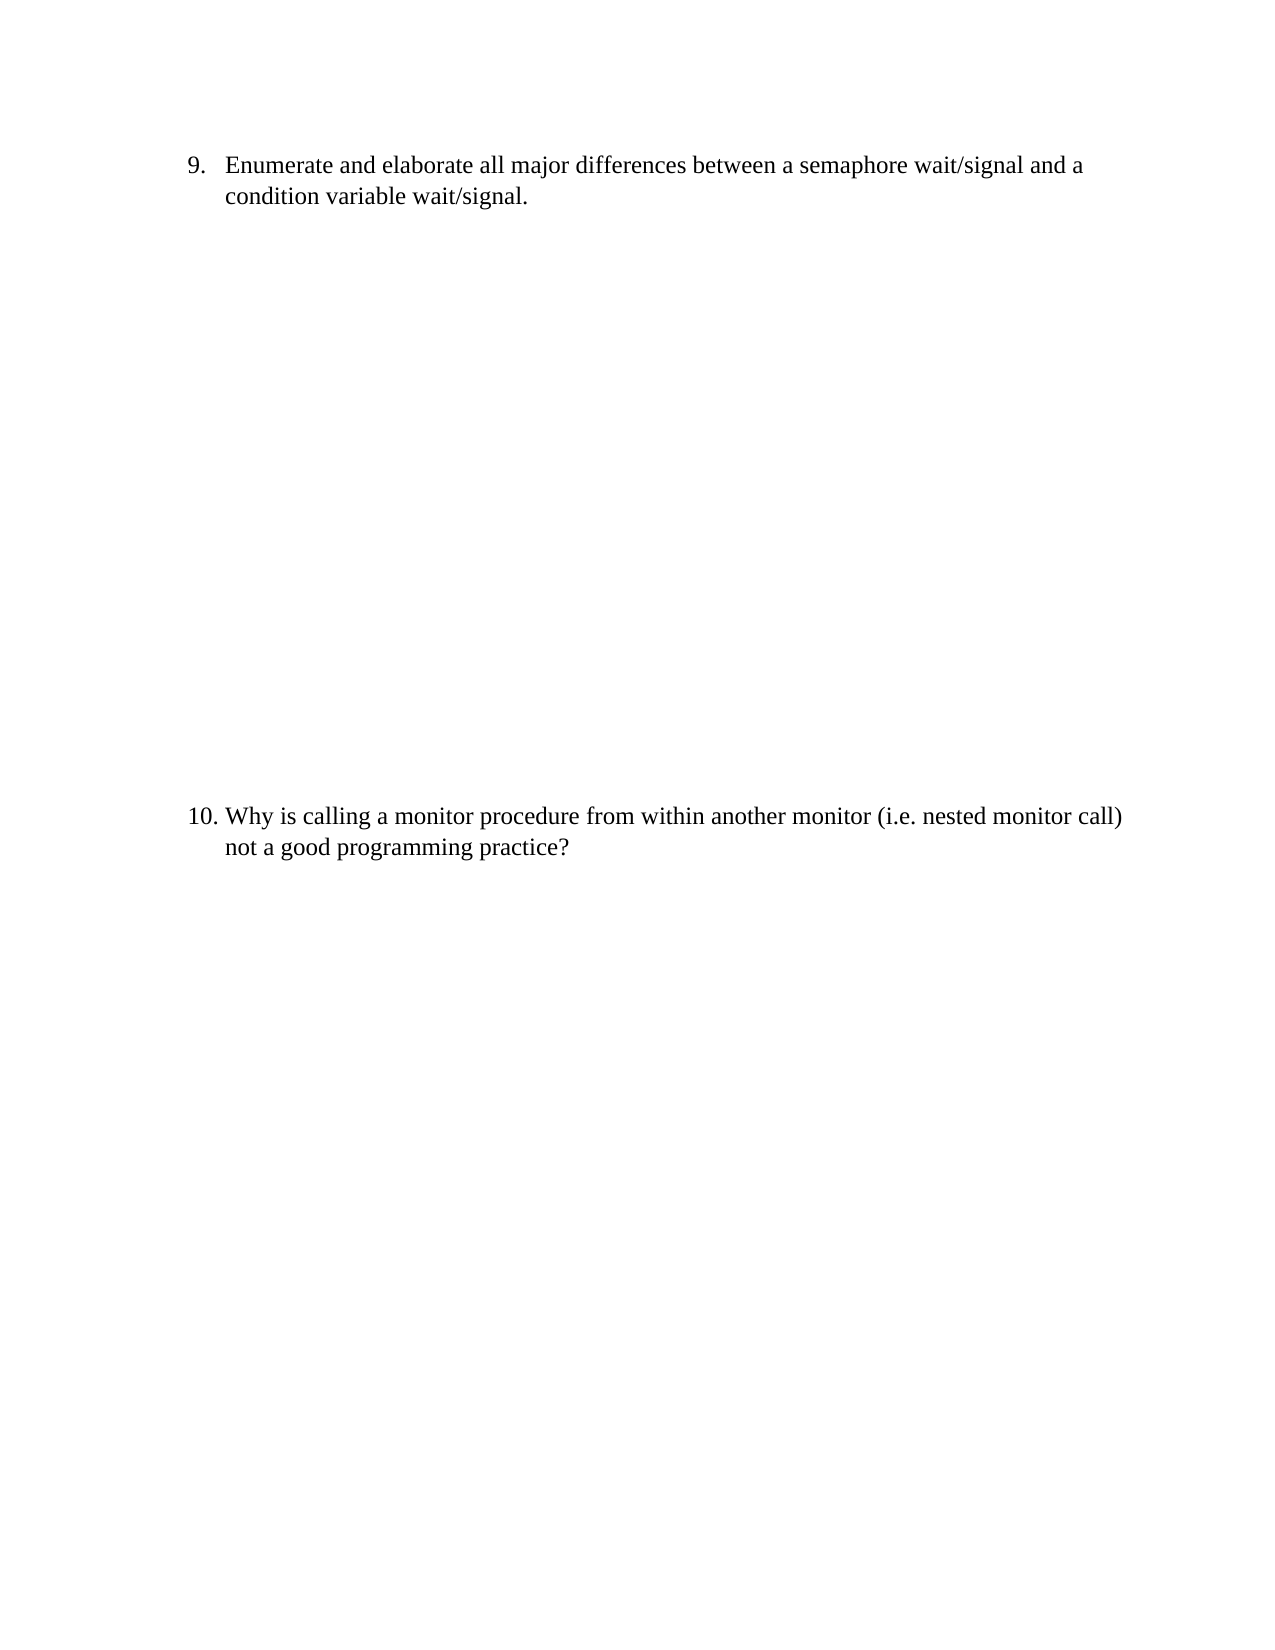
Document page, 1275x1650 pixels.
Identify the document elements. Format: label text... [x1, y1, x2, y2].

list Enumerate and elaborate all major differences between a semaphore wait/signal and a condition variable wait/signal. [187, 150, 1125, 210]
list Why is calling a monitor procedure from within another monitor (i.e. nested monitor call) not a good programming practice? [187, 801, 1125, 861]
